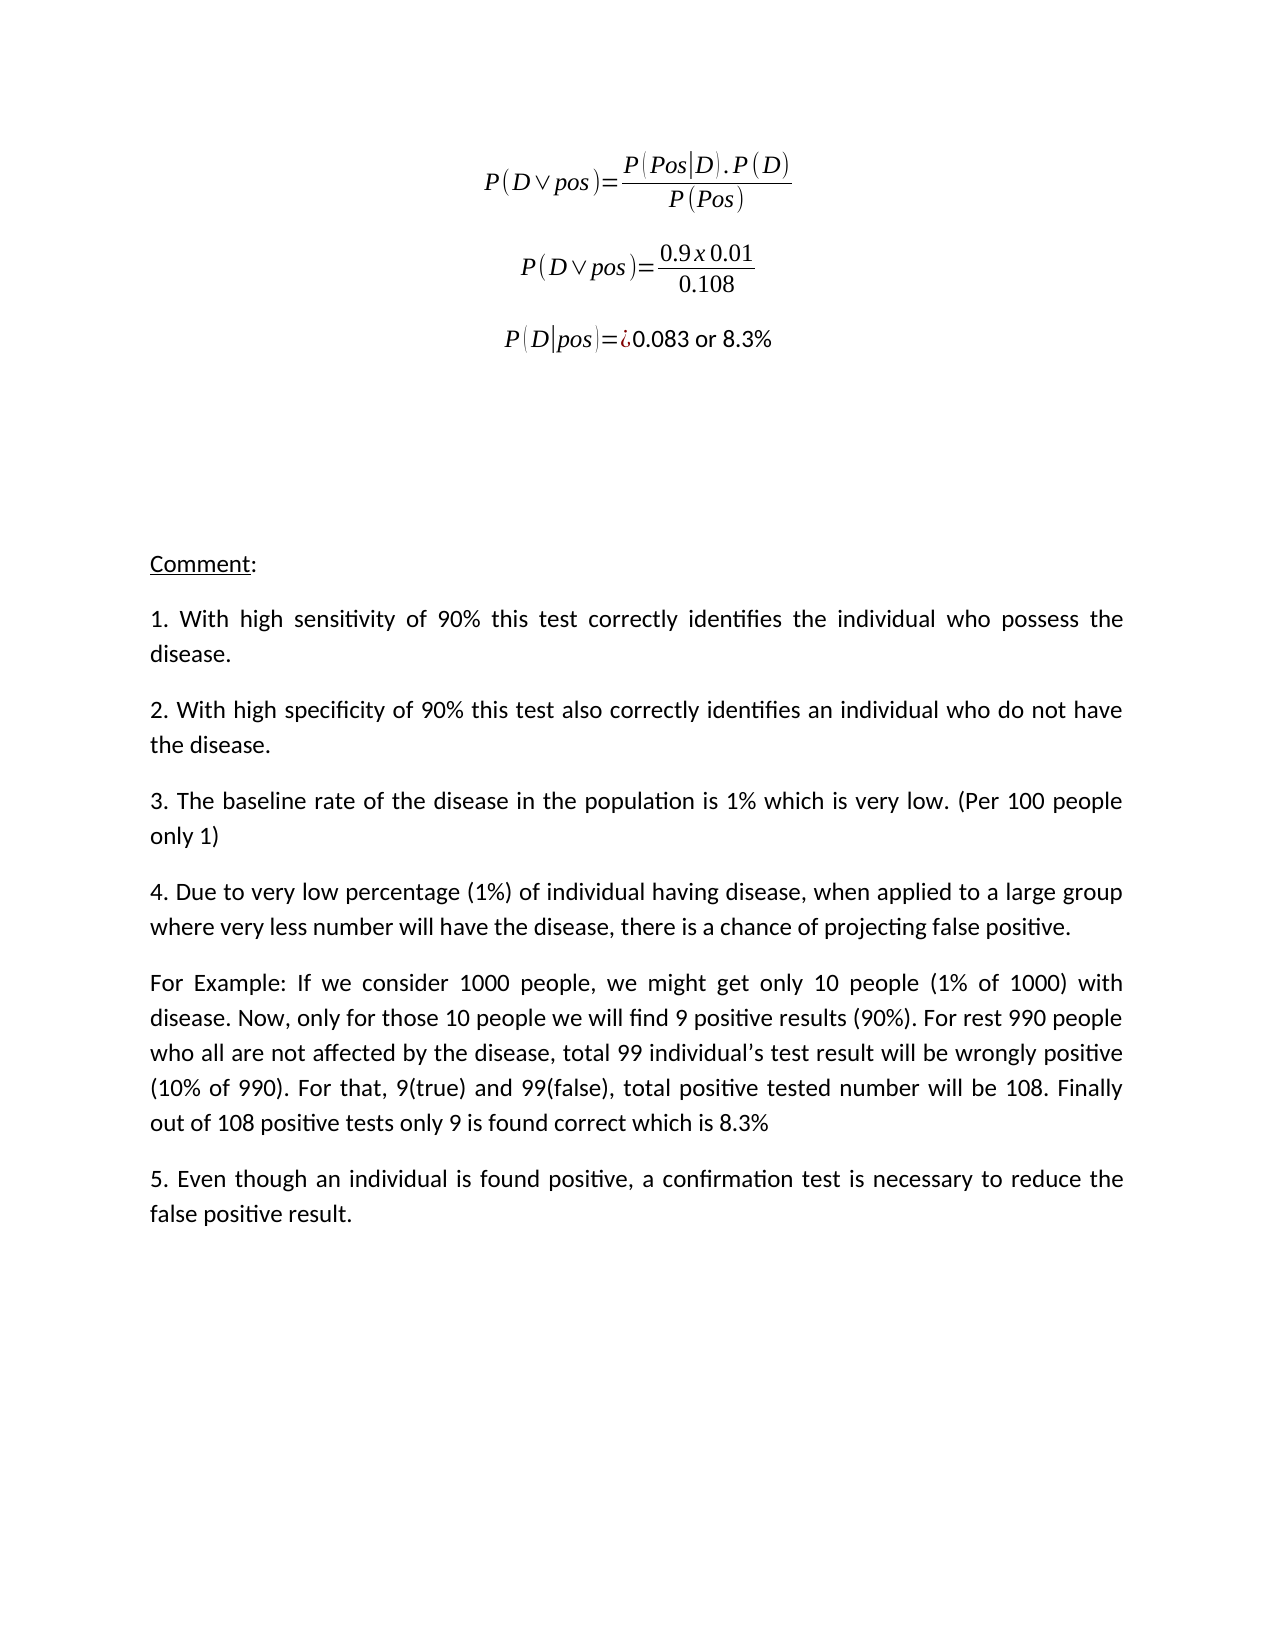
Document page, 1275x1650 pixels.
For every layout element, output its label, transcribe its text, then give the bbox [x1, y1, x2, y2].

text 2. With high specificity of 90% this test also correctly identifies an individual who do not have the disease. [150, 694, 1125, 760]
text 3. The baseline rate of the disease in the population is 1% which is very low. (Per 100 people only 1) [150, 785, 1125, 851]
text Comment: [150, 548, 1125, 578]
text For Example: If we consider 1000 people, we might get only 10 people (1% of 1000) with disease. Now, only for those 10 people we will find 9 positive results (90%). For rest 990 people who all are not affected by the disease, total 99 individual’s test result will be wrongly positive (10% of 990). For that, 9(true) and 99(false), total positive tested number will be 108. Finally out of 108 positive tests only 9 is found correct which is 8.3% [150, 967, 1125, 1137]
text 1. With high sensitivity of 90% this test correctly identifies the individual who possess the disease. [150, 603, 1125, 669]
text 4. Due to very low percentage (1%) of individual having disease, when applied to a large group where very less number will have the disease, there is a chance of projecting false positive. [150, 876, 1125, 942]
text 0.083 or 8.3% [150, 323, 1125, 355]
text 5. Even though an individual is found positive, a confirmation test is necessary to reduce the false positive result. [150, 1163, 1125, 1228]
